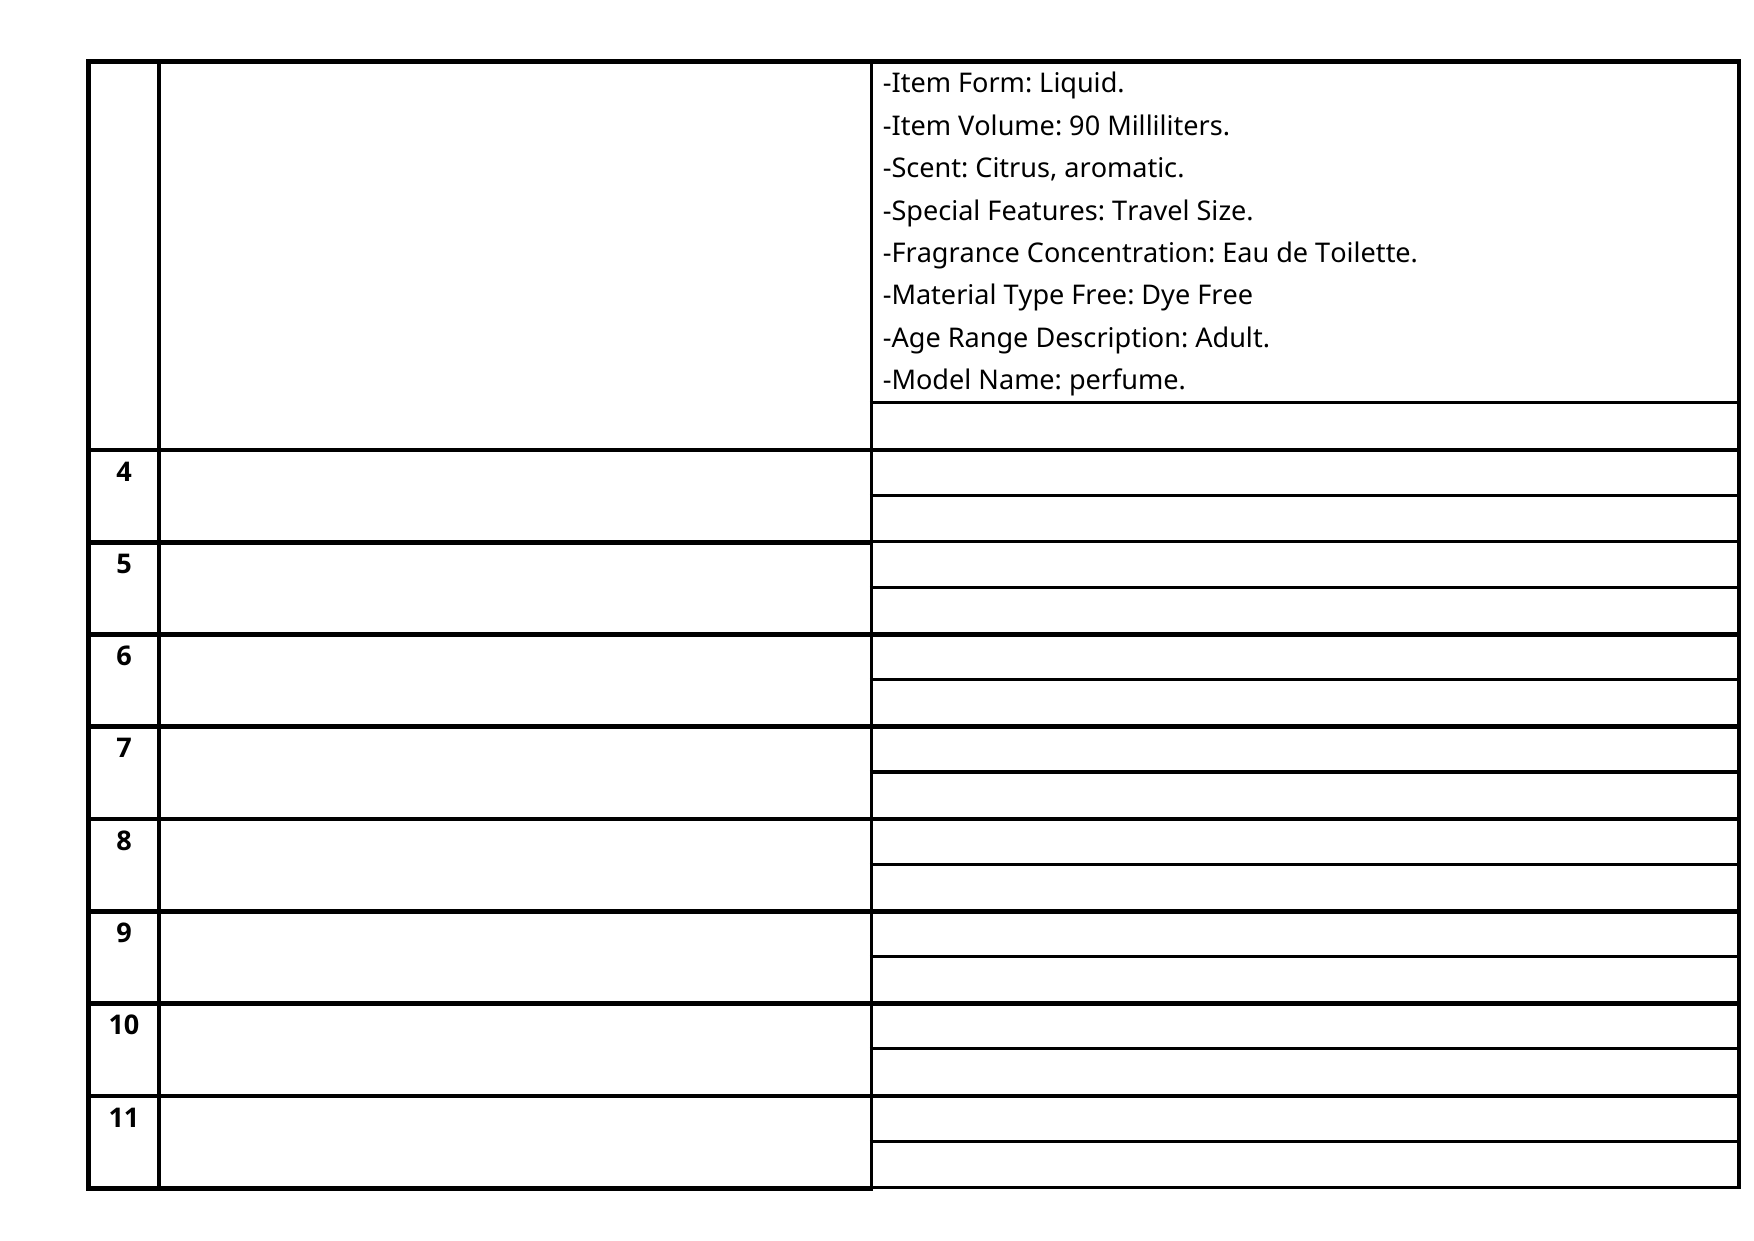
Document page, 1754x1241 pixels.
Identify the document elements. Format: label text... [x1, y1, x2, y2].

table_cell [873, 774, 1737, 817]
table_cell [161, 452, 870, 540]
table_cell 6 [91, 637, 157, 724]
table_cell [161, 637, 870, 724]
table_cell [161, 545, 870, 632]
table_cell [873, 589, 1737, 632]
table_cell [873, 1098, 1737, 1139]
table_cell [873, 543, 1737, 586]
table_cell [873, 497, 1737, 540]
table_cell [161, 64, 870, 447]
table_cell 9 [91, 914, 157, 1001]
table_cell [873, 958, 1737, 1001]
table_cell [873, 681, 1737, 724]
table_cell [873, 452, 1737, 493]
table_cell [873, 1006, 1737, 1047]
table_cell [873, 914, 1737, 955]
table_cell 10 [91, 1006, 157, 1093]
table_cell 7 [91, 729, 157, 817]
table_cell 5 [91, 545, 157, 632]
table_cell [873, 1050, 1737, 1093]
table_cell [161, 1006, 870, 1093]
table_cell [873, 637, 1737, 678]
table_cell [161, 821, 870, 909]
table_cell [873, 64, 1737, 401]
table_cell [873, 821, 1737, 863]
table_cell [161, 914, 870, 1001]
table_cell [873, 729, 1737, 770]
table_cell [873, 404, 1737, 447]
table_cell 3 [91, 64, 157, 447]
table_cell [873, 1143, 1737, 1186]
table_cell [161, 729, 870, 817]
table_cell [873, 866, 1737, 909]
table_cell 11 [91, 1098, 157, 1186]
table_cell 4 [91, 452, 157, 540]
table_cell 8 [91, 821, 157, 909]
table_cell [161, 1098, 870, 1186]
